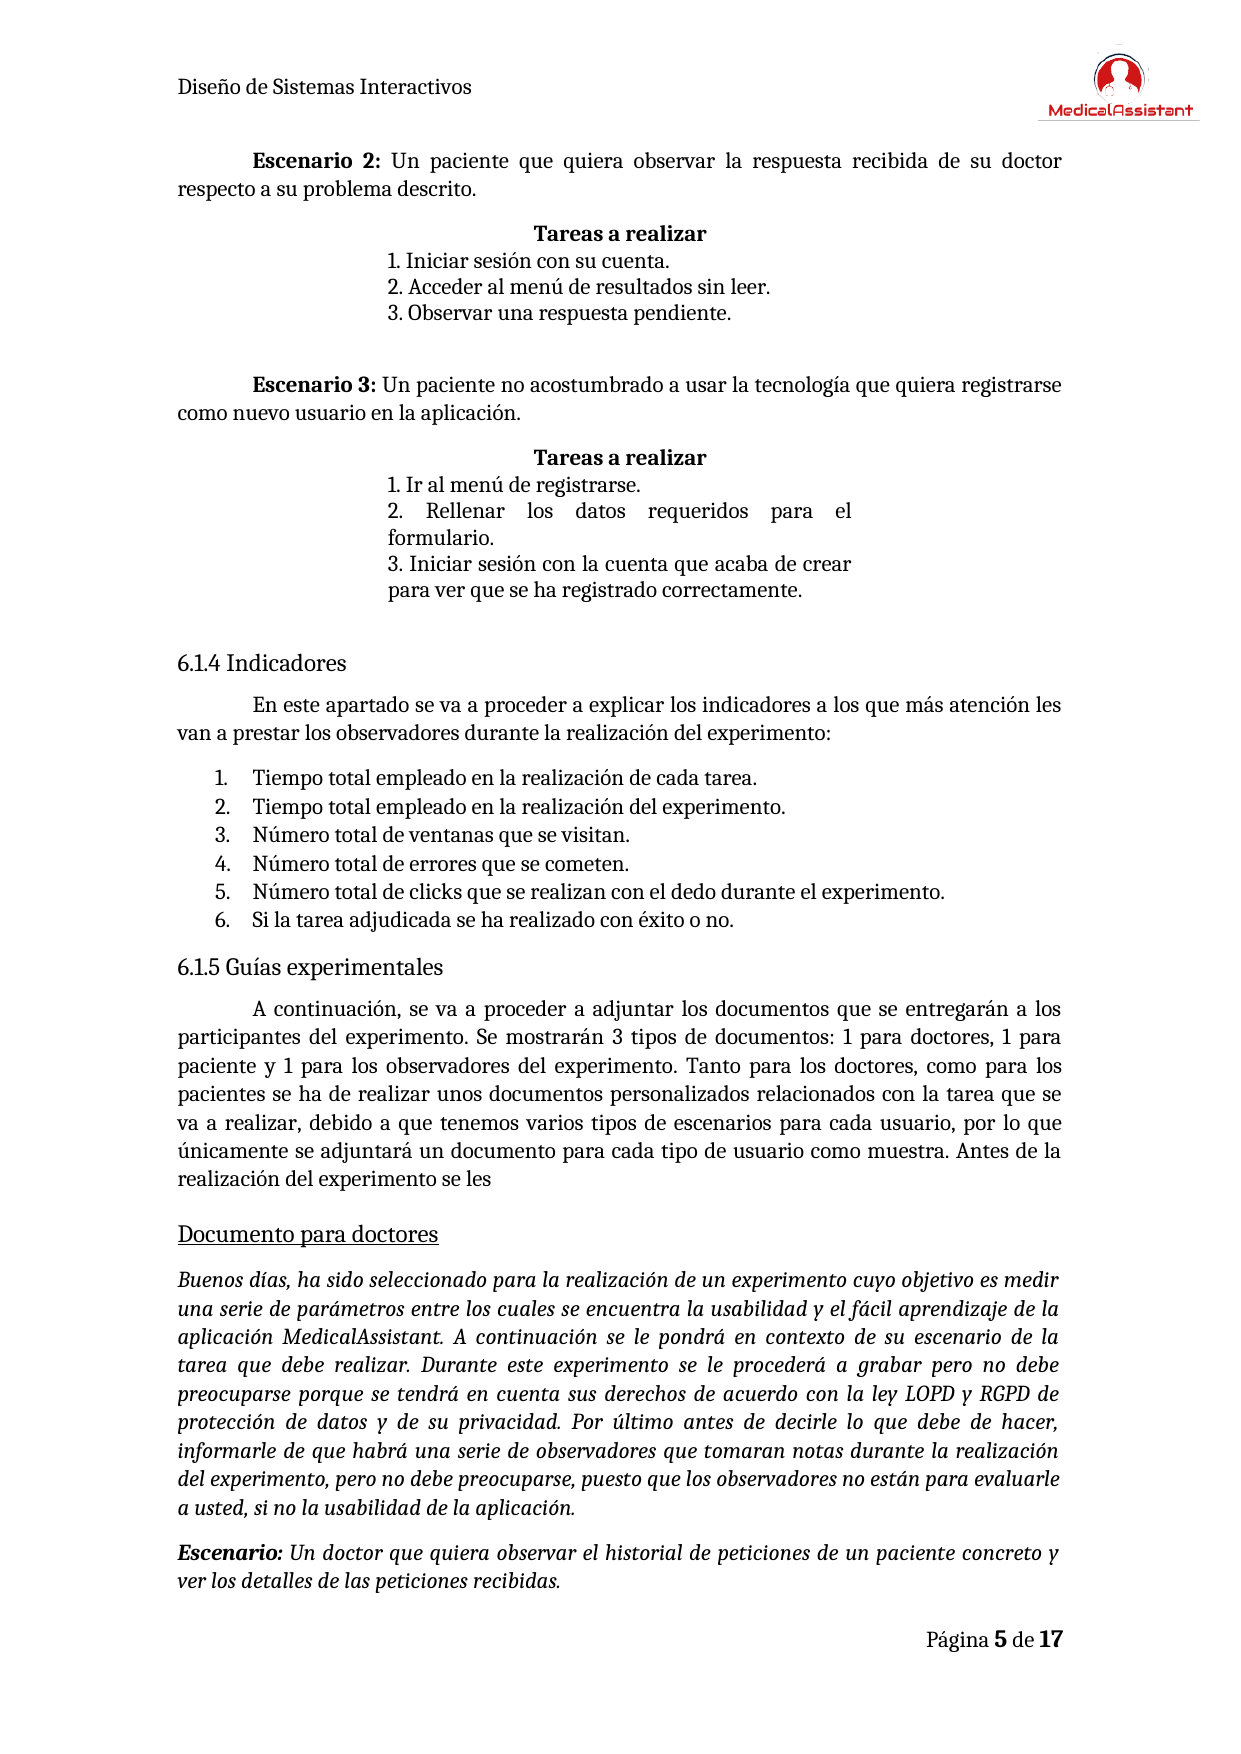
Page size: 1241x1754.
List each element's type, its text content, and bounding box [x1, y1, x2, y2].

table_cell 2. Acceder al menú de resultados sin leer. [376, 274, 864, 300]
subtitle Documento para doctores [177, 1219, 1063, 1248]
text A continuación, se va a proceder a adjuntar los documentos que se entregarán a los participantes del experimento. Se mostrarán 3 tipos de documentos: 1 para doctores, 1 para paciente y 1 para los observadores del experimento. Tanto para los doctores, como para los pacientes se ha de realizar unos documentos personalizados relacionados con la tarea que se va a realizar, debido a que tenemos varios tipos de escenarios para cada usuario, por lo que únicamente se adjuntará un documento para cada tipo de usuario como muestra. Antes de la realización del experimento se les [177, 996, 1063, 1192]
list Número total de clicks que se realizan con el dedo durante el experimento. [215, 879, 1063, 905]
table_cell 1. Iniciar sesión con su cuenta. [376, 248, 864, 274]
list Número total de ventanas que se visitan. [215, 822, 1063, 848]
text Escenario 2: Un paciente que quiera observar la respuesta recibida de su doctor respecto a su problema descrito. [177, 148, 1063, 202]
table_header Tareas a realizar [376, 445, 864, 472]
picture [1029, 36, 1208, 130]
list Si la tarea adjudicada se ha realizado con éxito o no. [215, 907, 1063, 934]
table_cell 3. Observar una respuesta pendiente. [376, 300, 864, 327]
text Buenos días, ha sido seleccionado para la realización de un experimento cuyo objetivo es medir una serie de parámetros entre los cuales se encuentra la usabilidad y el fácil aprendizaje de la aplicación MedicalAssistant. A continuación se le pondrá en contexto de su escenario de la tarea que debe realizar. Durante este experimento se le procederá a grabar pero no debe preocuparse porque se tendrá en cuenta sus derechos de acuerdo con la ley LOPD y RGPD de protección de datos y de su privacidad. Por último antes de decirle lo que debe de hacer, informarle de que habrá una serie de observadores que tomaran notas durante la realización del experimento, pero no debe preocuparse, puesto que los observadores no están para evaluarle a usted, si no la usabilidad de la aplicación. [177, 1267, 1063, 1521]
table_cell 1. Ir al menú de registrarse. [376, 472, 864, 498]
subtitle 6.1.5 Guías experimentales [177, 952, 1063, 981]
subtitle 6.1.4 Indicadores [177, 648, 1063, 677]
text Escenario: Un doctor que quiera observar el historial de peticiones de un paciente concreto y ver los detalles de las peticiones recibidas. [177, 1539, 1063, 1594]
text En este apartado se va a proceder a explicar los indicadores a los que más atención les van a prestar los observadores durante la realización del experimento: [177, 692, 1063, 746]
list Número total de errores que se cometen. [215, 850, 1063, 877]
list Tiempo total empleado en la realización de cada tarea. [215, 765, 1063, 791]
table_cell 3. Iniciar sesión con la cuenta que acaba de crear para ver que se ha registrado correctamente. [376, 551, 864, 603]
list Tiempo total empleado en la realización del experimento. [215, 793, 1063, 820]
text Escenario 3: Un paciente no acostumbrado a usar la tecnología que quiera registrarse como nuevo usuario en la aplicación. [177, 372, 1063, 426]
table_cell 2. Rellenar los datos requeridos para el formulario. [376, 498, 864, 551]
table_header Tareas a realizar [376, 221, 864, 247]
